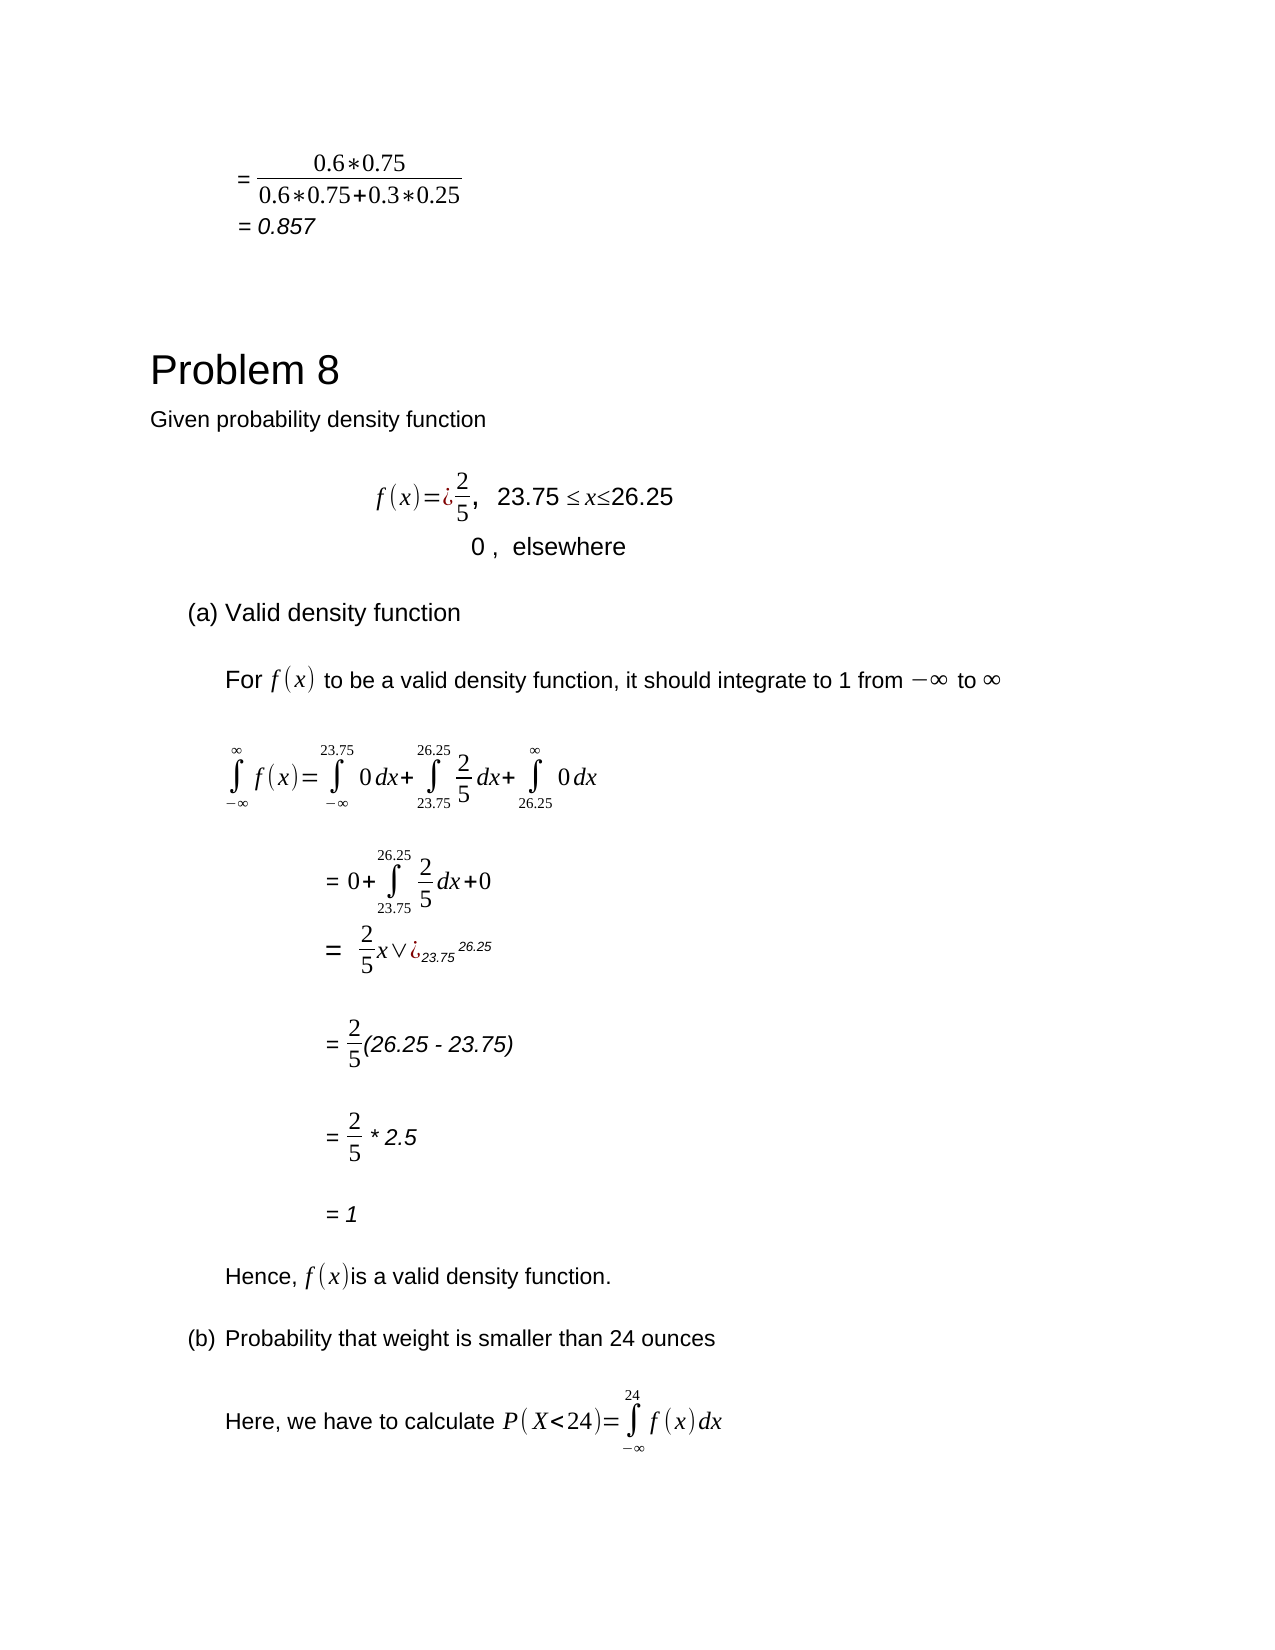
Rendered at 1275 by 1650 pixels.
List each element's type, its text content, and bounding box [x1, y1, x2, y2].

text = [150, 846, 1125, 917]
text For to be a valid density function, it should integrate to 1 from to [225, 664, 1125, 698]
text 0 , elsewhere [150, 532, 1125, 561]
text = * 2.5 [150, 1108, 1125, 1167]
list Valid density function [187, 598, 1125, 627]
text = [150, 150, 1125, 209]
text , 23.75 26.25 [150, 468, 1125, 527]
text = 1 [150, 1201, 1125, 1227]
text = 0.857 [150, 213, 1125, 239]
text = (26.25 - 23.75) [150, 1015, 1125, 1074]
text = 23.75 26.25 [150, 921, 1125, 979]
text Here, we have to calculate [150, 1386, 1125, 1456]
text Given probability density function [150, 406, 1125, 432]
list Probability that weight is smaller than 24 ounces [187, 1325, 1125, 1352]
text Hence, is a valid density function. [150, 1261, 1125, 1291]
subtitle Problem 8 [150, 346, 1125, 394]
